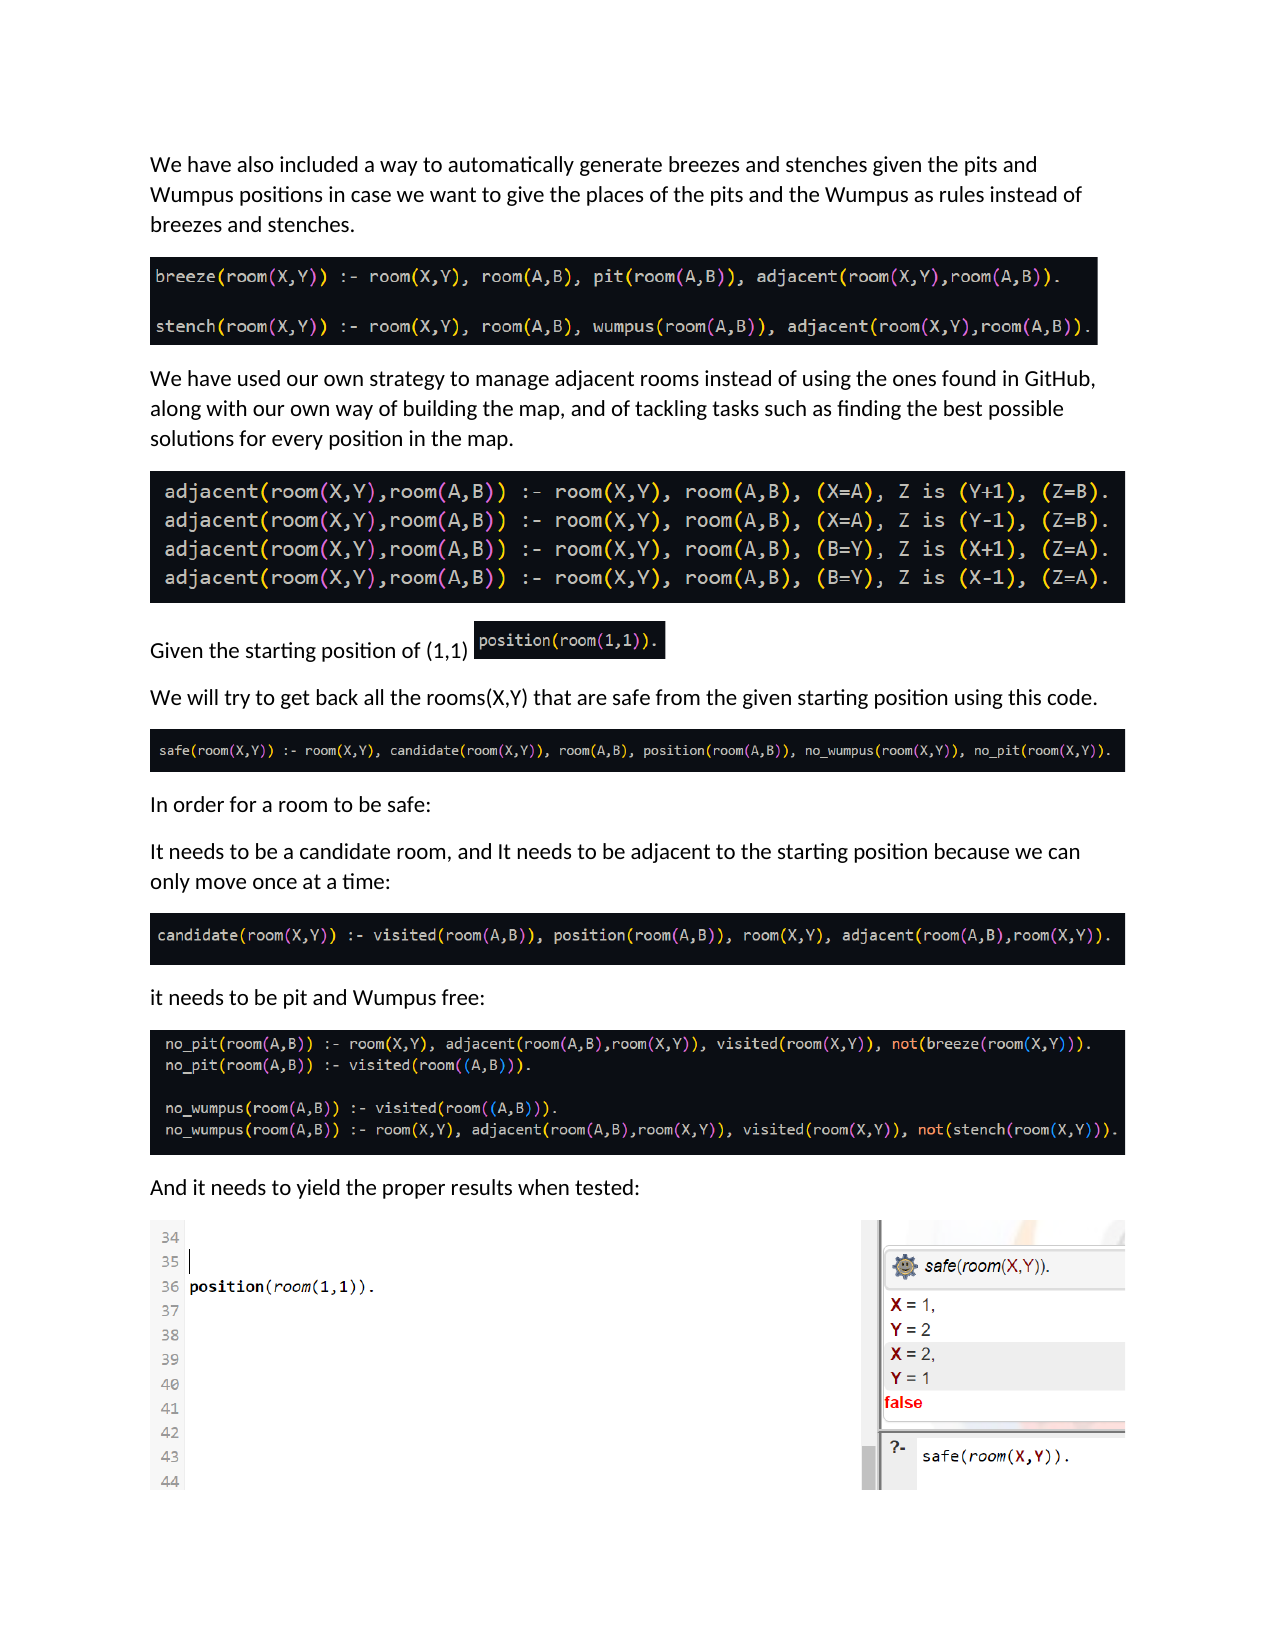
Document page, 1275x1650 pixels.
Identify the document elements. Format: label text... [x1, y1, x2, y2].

picture [150, 471, 1125, 603]
picture [150, 1220, 1125, 1490]
text And it needs to yield the proper results when tested: [150, 1173, 1125, 1201]
picture [150, 913, 1125, 965]
picture [150, 1030, 1125, 1155]
text We will try to get back all the rooms(X,Y) that are safe from the given starting position using this code. [150, 683, 1125, 711]
text It needs to be a candidate room, and It needs to be adjacent to the starting position because we can only move once at a time: [150, 837, 1125, 895]
picture [150, 729, 1125, 772]
text Given the starting position of (1,1) [150, 622, 1125, 664]
picture [150, 257, 1098, 345]
text it needs to be pit and Wumpus free: [150, 983, 1125, 1011]
text In order for a room to be safe: [150, 790, 1125, 818]
text We have also included a way to automatically generate breezes and stenches given the pits and Wumpus positions in case we want to give the places of the pits and the Wumpus as rules instead of breezes and stenches. [150, 150, 1125, 238]
picture [474, 621, 666, 659]
text We have used our own strategy to manage adjacent rooms instead of using the ones found in GitHub, along with our own way of building the map, and of tackling tasks such as finding the best possible solutions for every position in the map. [150, 364, 1125, 452]
